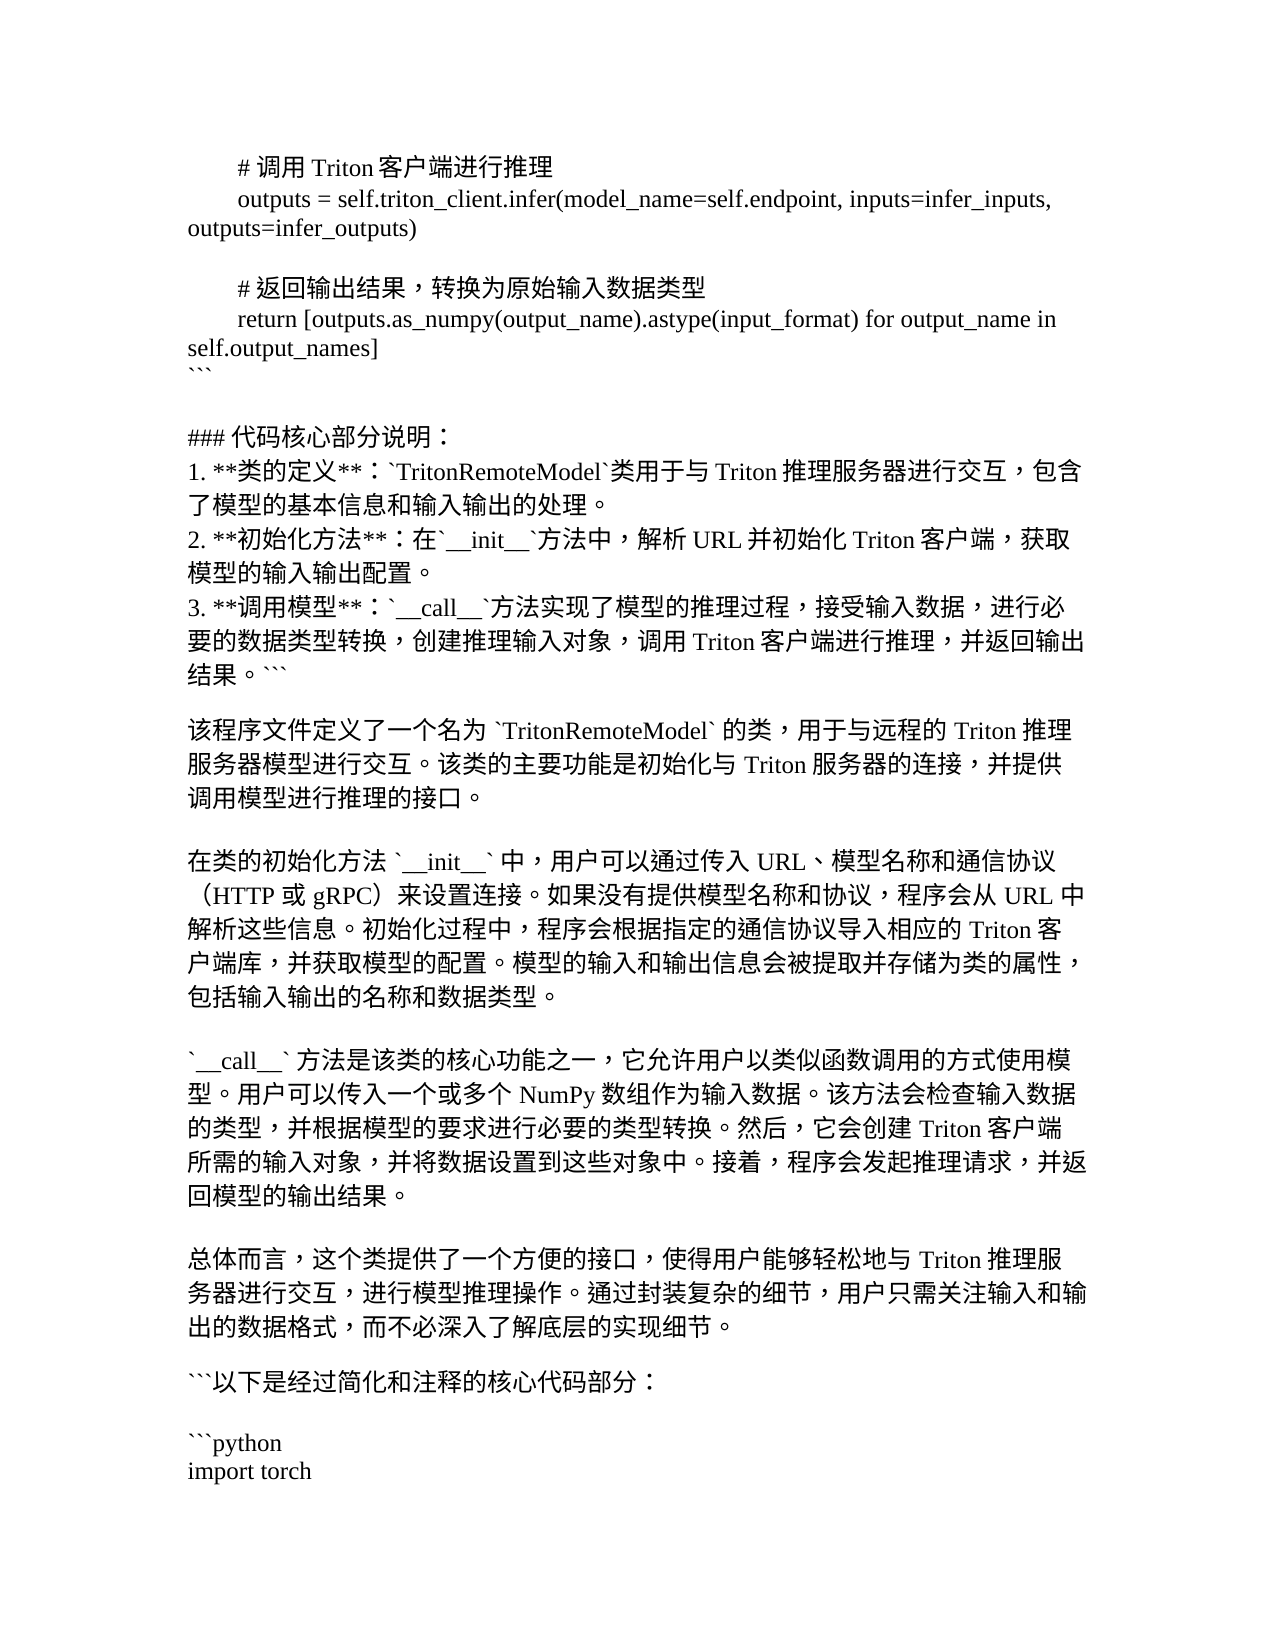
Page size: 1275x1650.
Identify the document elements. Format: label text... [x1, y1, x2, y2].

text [187, 1365, 1087, 1485]
text 该程序文件定义了一个名为 `TritonRemoteModel` 的类，用于与远程的 Triton 推理服务器模型进行交互。该类的主要功能是初始化与 Triton 服务器的连接，并提供调用模型进行推理的接口。 在类的初始化方法 `__init__` 中，用户可以通过传入 URL、模型名称和通信协议（HTTP 或 gRPC）来设置连接。如果没有提供模型名称和协议，程序会从 URL 中解析这些信息。初始化过程中，程序会根据指定的通信协议导入相应的 Triton 客户端库，并获取模型的配置。模型的输入和输出信息会被提取并存储为类的属性，包括输入输出的名称和数据类型。 `__call__` 方法是该类的核心功能之一，它允许用户以类似函数调用的方式使用模型。用户可以传入一个或多个 NumPy 数组作为输入数据。该方法会检查输入数据的类型，并根据模型的要求进行必要的类型转换。然后，它会创建 Triton 客户端所需的输入对象，并将数据设置到这些对象中。接着，程序会发起推理请求，并返回模型的输出结果。 总体而言，这个类提供了一个方便的接口，使得用户能够轻松地与 Triton 推理服务器进行交互，进行模型推理操作。通过封装复杂的细节，用户只需关注输入和输出的数据格式，而不必深入了解底层的实现细节。 [187, 713, 1087, 1344]
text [187, 150, 1087, 692]
